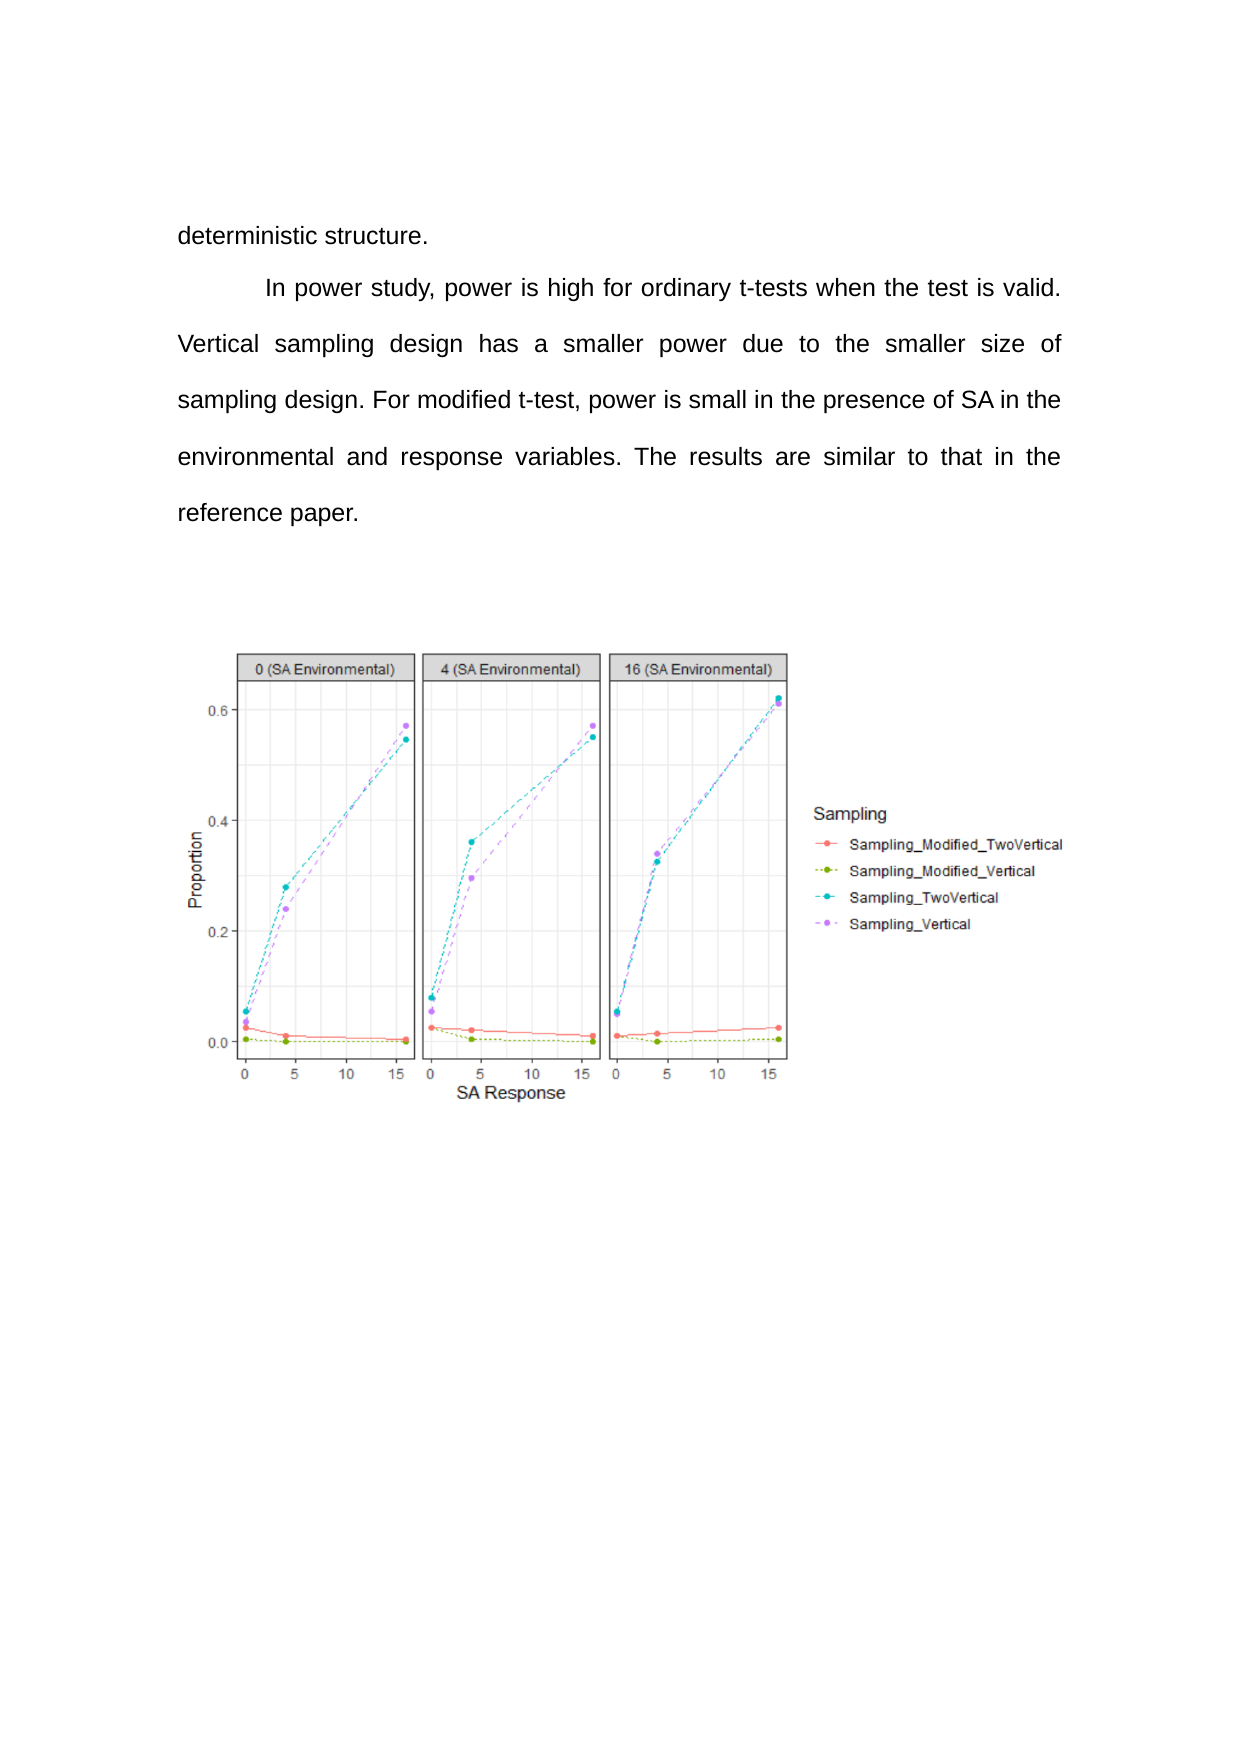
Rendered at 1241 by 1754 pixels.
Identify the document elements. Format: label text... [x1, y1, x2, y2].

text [177, 217, 1063, 254]
text In power study, power is high for ordinary t-tests when the test is valid. Vertical sampling design has a smaller power due to the smaller size of sampling design. For modified t-test, power is small in the presence of SA in the environmental and response variables. The results are similar to that in the reference paper. [177, 269, 1063, 531]
picture [177, 649, 1063, 1113]
